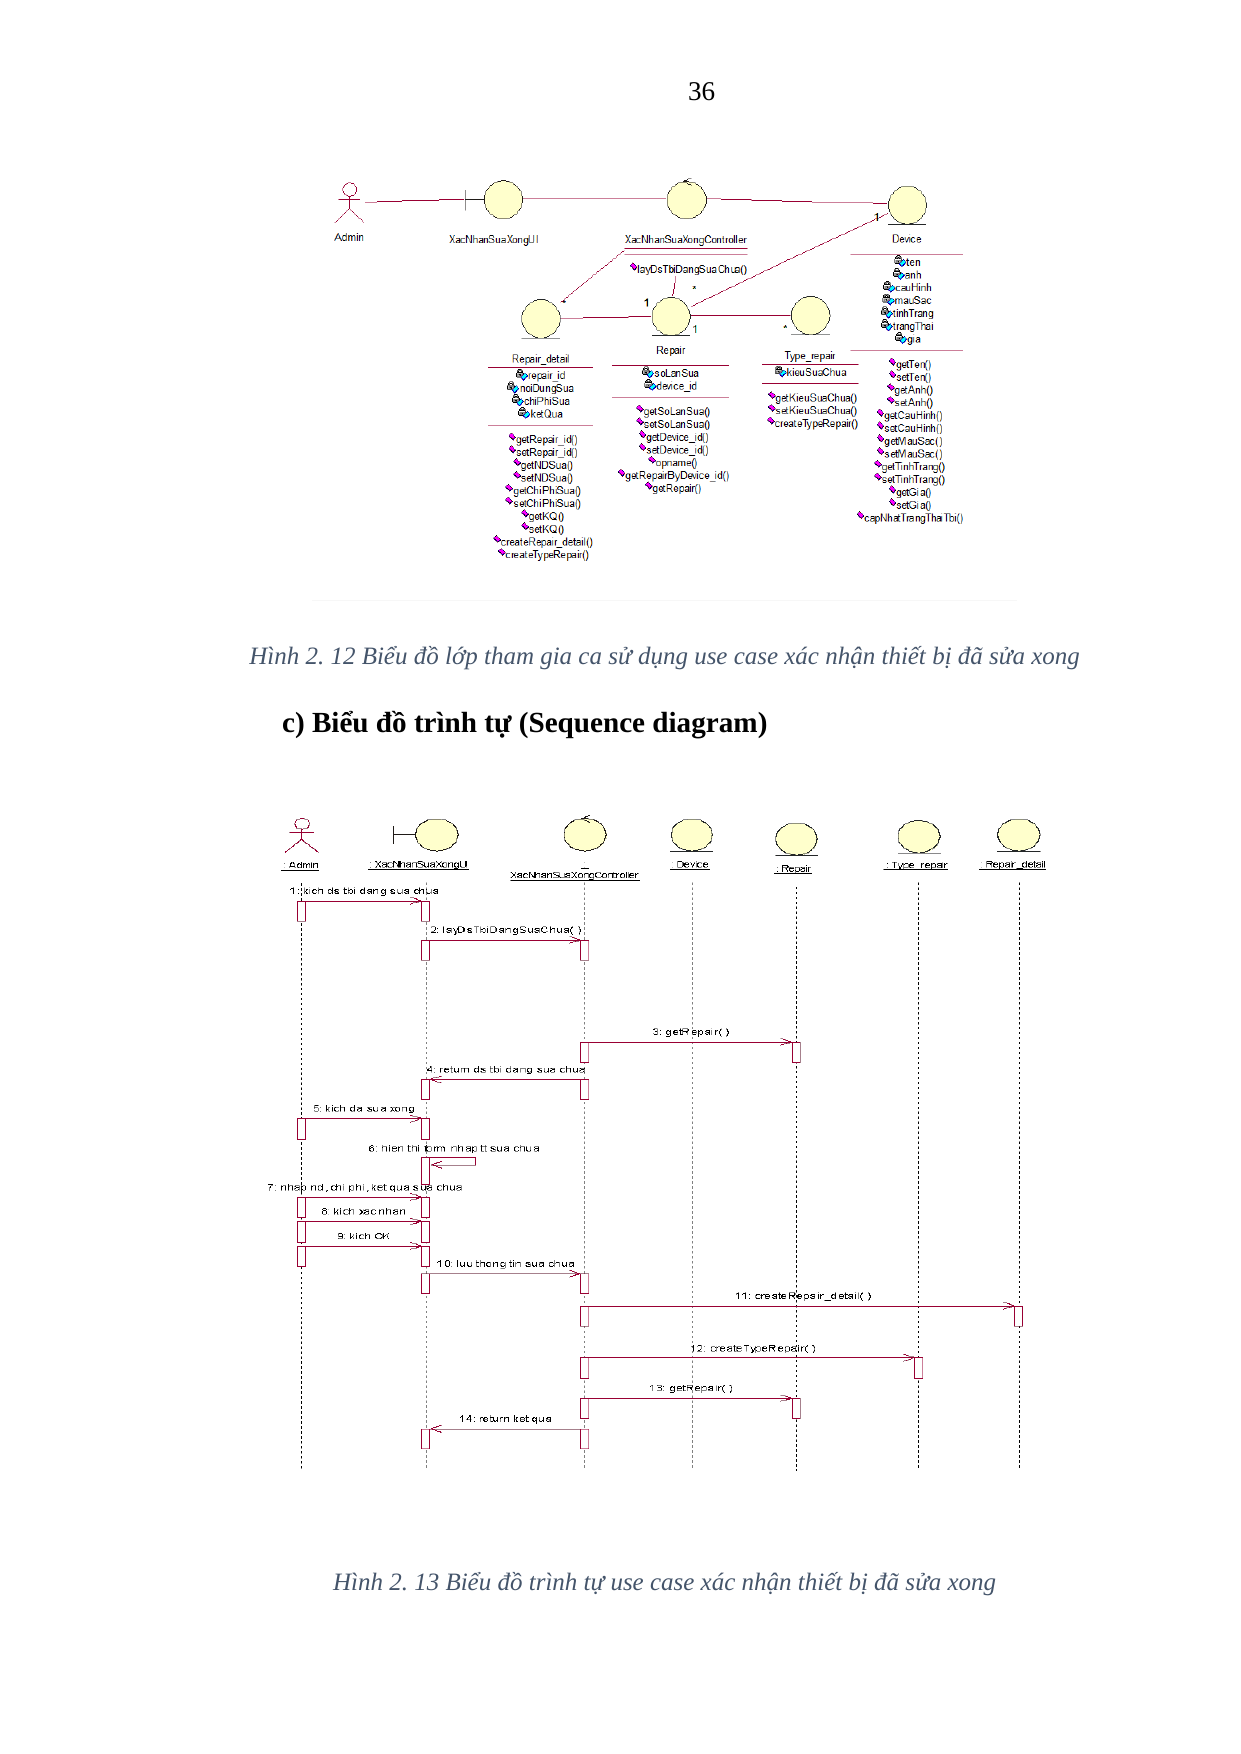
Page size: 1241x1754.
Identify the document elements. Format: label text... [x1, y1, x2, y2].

picture [206, 780, 1128, 1527]
text c) Biểu đồ trình tự (Sequence diagram) [207, 705, 1122, 739]
picture [312, 147, 1017, 601]
